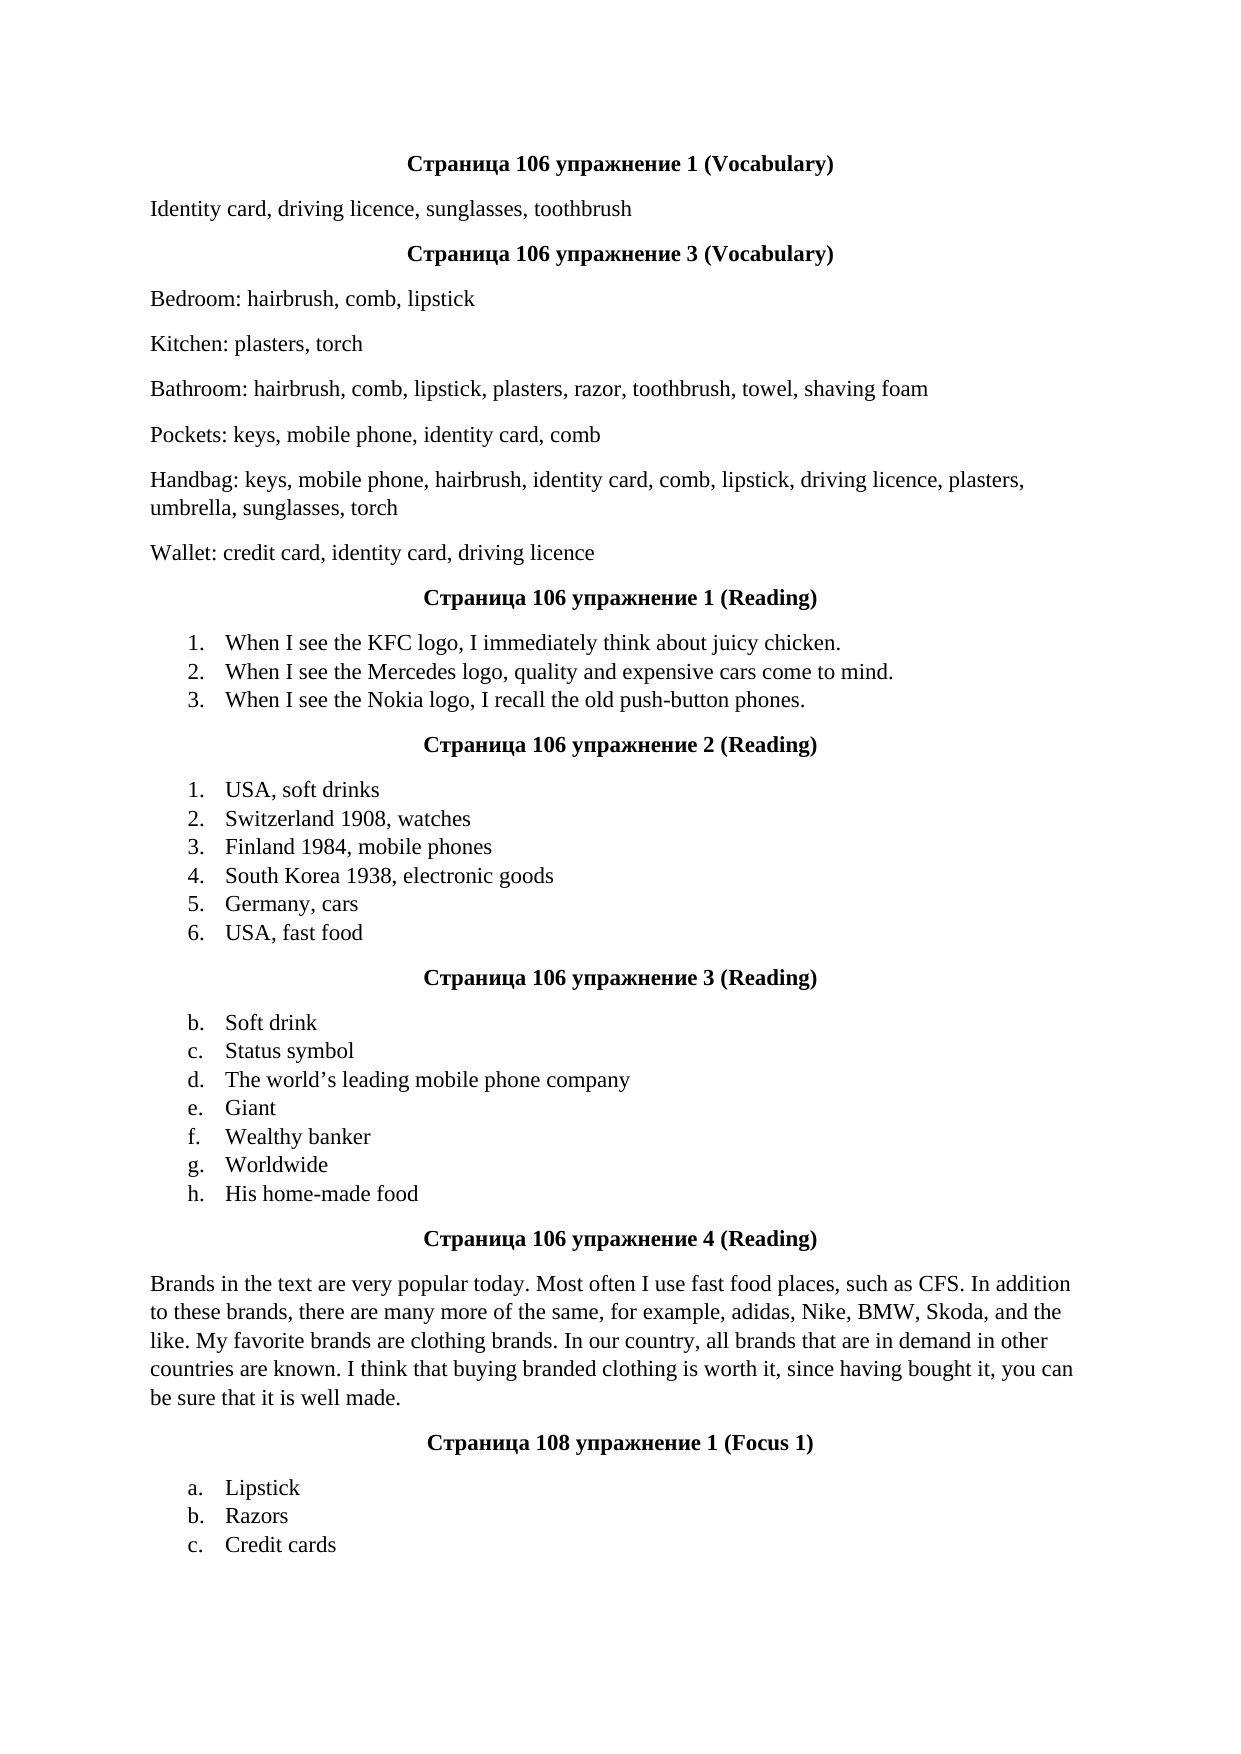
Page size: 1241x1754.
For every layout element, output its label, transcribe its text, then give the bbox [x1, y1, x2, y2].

list When I see the KFC logo, I immediately think about juicy chicken. [187, 629, 1090, 656]
list Credit cards [187, 1531, 1090, 1557]
list Worldwide [187, 1151, 1090, 1177]
text Brands in the text are very popular today. Most often I use fast food places, such as CFS. In addition to these brands, there are many more of the same, for example, adidas, Nike, BMW, Skoda, and the like. My favorite brands are clothing brands. In our country, all brands that are in demand in other countries are known. I think that buying branded clothing is worth it, since having bought it, you can be sure that it is well made. [150, 1270, 1090, 1410]
list Status symbol [187, 1037, 1090, 1064]
list South Korea 1938, electronic goods [187, 862, 1090, 888]
text Bedroom: hairbrush, comb, lipstick [150, 285, 1090, 312]
list Giant [187, 1094, 1090, 1121]
text Pockets: keys, mobile phone, identity card, comb [150, 421, 1090, 447]
list Wealthy banker [187, 1123, 1090, 1149]
text Identity card, driving licence, sunglasses, toothbrush [150, 195, 1090, 221]
list Lipstick [187, 1474, 1090, 1500]
text Страница 106 упражнение 1 (Vocabulary) [150, 150, 1090, 176]
list His home-made food [187, 1179, 1090, 1206]
text Страница 108 упражнение 1 (Focus 1) [150, 1429, 1090, 1455]
text Handbag: keys, mobile phone, hairbrush, identity card, comb, lipstick, driving licence, plasters, umbrella, sunglasses, torch [150, 466, 1090, 521]
list Soft drink [187, 1009, 1090, 1035]
list Finland 1984, mobile phones [187, 833, 1090, 860]
text Страница 106 упражнение 3 (Reading) [150, 964, 1090, 990]
list USA, fast food [187, 919, 1090, 945]
list Germany, cars [187, 890, 1090, 917]
list When I see the Mercedes logo, quality and expensive cars come to mind. [187, 658, 1090, 684]
list Switzerland 1908, watches [187, 805, 1090, 831]
text Страница 106 упражнение 1 (Reading) [150, 584, 1090, 611]
text Kitchen: plasters, torch [150, 330, 1090, 357]
list Razors [187, 1502, 1090, 1528]
text Страница 106 упражнение 4 (Reading) [150, 1225, 1090, 1251]
text Страница 106 упражнение 2 (Reading) [150, 731, 1090, 758]
text Страница 106 упражнение 3 (Vocabulary) [150, 240, 1090, 267]
list When I see the Nokia logo, I recall the old push-button phones. [187, 686, 1090, 713]
text Bathroom: hairbrush, comb, lipstick, plasters, razor, toothbrush, towel, shaving foam [150, 376, 1090, 402]
list The world’s leading mobile phone company [187, 1066, 1090, 1092]
list USA, soft drinks [187, 777, 1090, 803]
text Wallet: credit card, identity card, driving licence [150, 539, 1090, 566]
